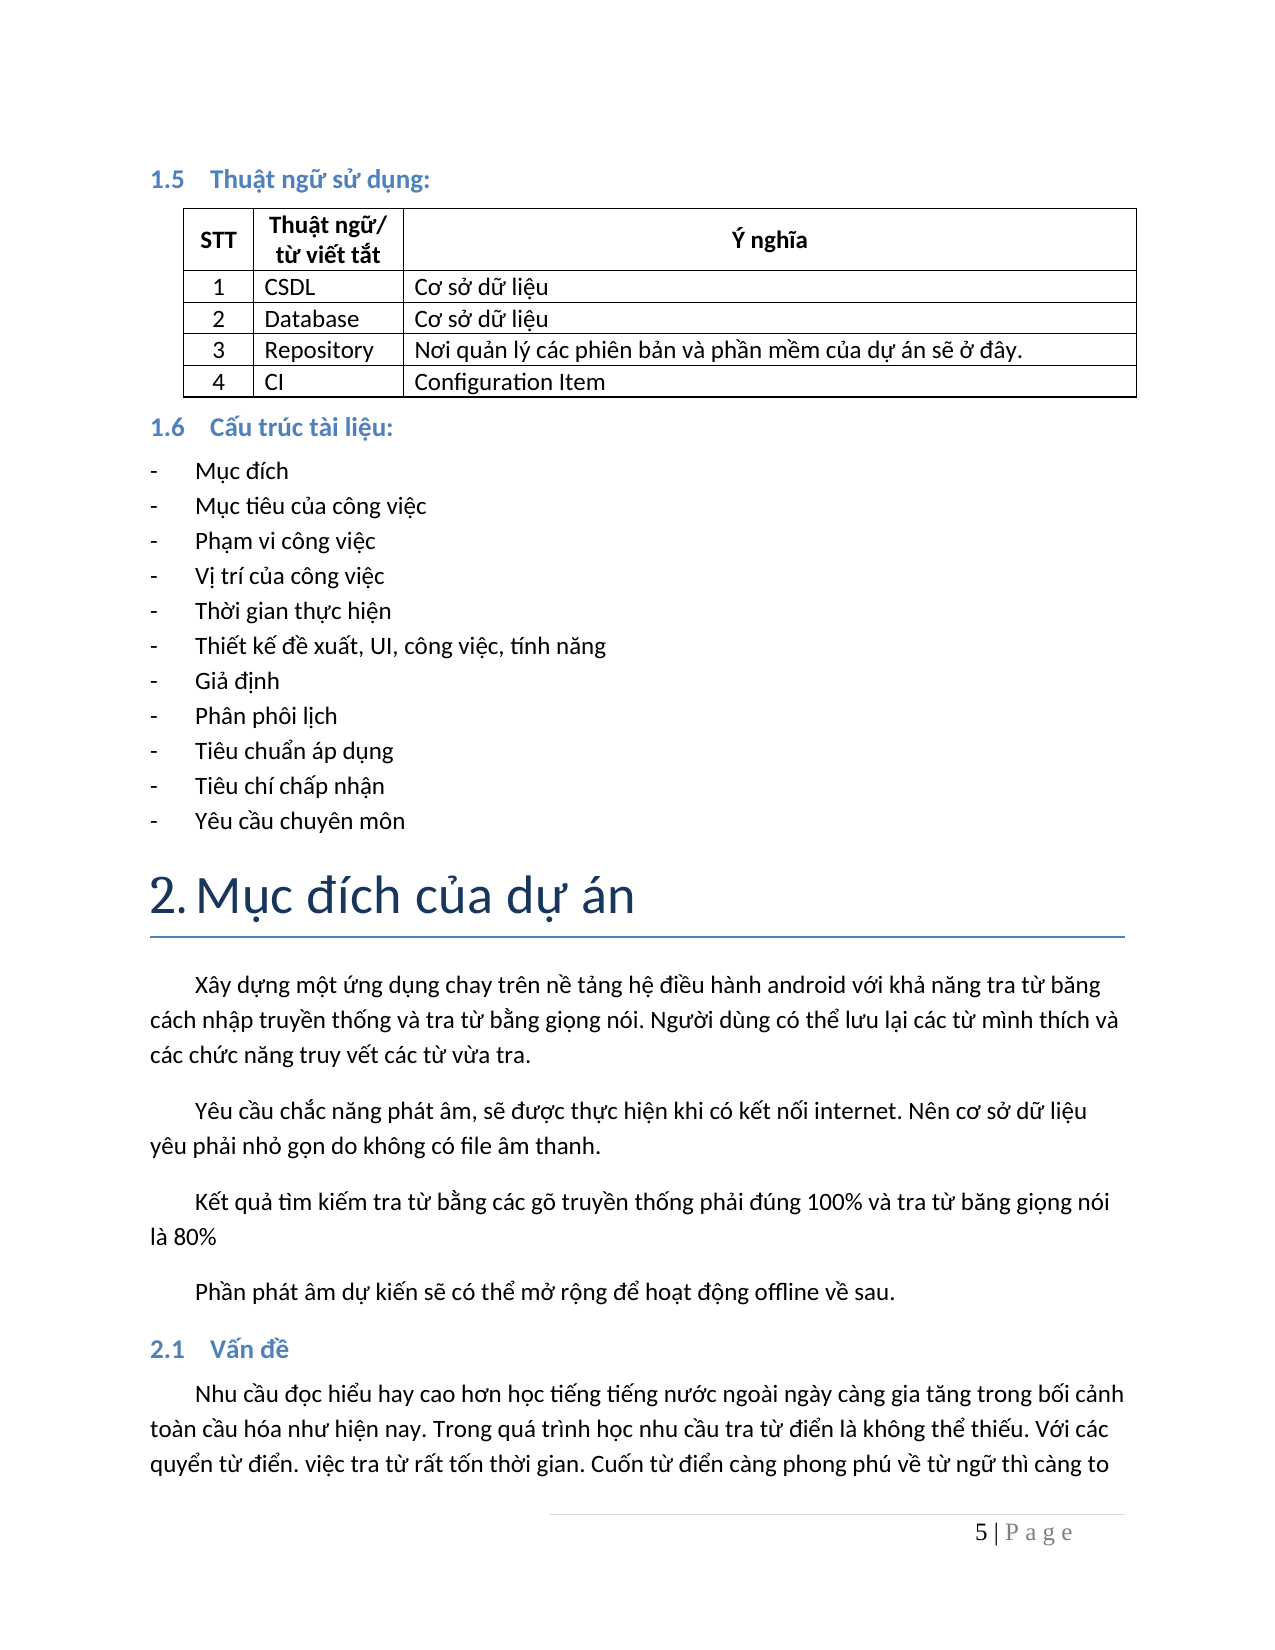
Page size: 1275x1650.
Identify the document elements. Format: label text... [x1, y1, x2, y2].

subtitle Thuật ngữ sử dụng: [150, 162, 1125, 196]
table_header Thuật ngữ/ từ viết tắt [254, 209, 403, 270]
list Yêu cầu chuyên môn [150, 805, 1125, 836]
title Mục đích của dự án [150, 861, 1125, 936]
table_cell 3 [184, 334, 253, 365]
table_cell CSDL [254, 271, 403, 302]
list Phân phôi lịch [150, 700, 1125, 731]
list Thiết kế đề xuất, UI, công việc, tính năng [150, 630, 1125, 661]
list Phạm vi công việc [150, 525, 1125, 556]
list Thời gian thực hiện [150, 595, 1125, 626]
list Tiêu chí chấp nhận [150, 770, 1125, 801]
text Yêu cầu chắc năng phát âm, sẽ được thực hiện khi có kết nối internet. Nên cơ sở dữ liệu yêu phải nhỏ gọn do không có file âm thanh. [150, 1095, 1125, 1160]
text Xây dựng một ứng dụng chay trên nề tảng hệ điều hành android với khả năng tra từ băng cách nhập truyền thống và tra từ bằng giọng nói. Người dùng có thể lưu lại các từ mình thích và các chức năng truy vết các từ vừa tra. [150, 969, 1125, 1069]
subtitle Vấn đề [150, 1332, 1125, 1365]
table_cell 2 [184, 303, 253, 333]
subtitle Cấu trúc tài liệu: [150, 410, 1125, 443]
table_header STT [184, 209, 253, 270]
list Mục đích [150, 455, 1125, 486]
table_cell 4 [184, 366, 253, 396]
table_cell Configuration Item [404, 366, 1136, 396]
table_cell Database [254, 303, 403, 333]
text Kết quả tìm kiếm tra từ bằng các gõ truyền thống phải đúng 100% và tra từ băng giọng nói là 80% [150, 1186, 1125, 1251]
table_header Ý nghĩa [404, 209, 1136, 270]
table_cell CI [254, 366, 403, 396]
table_cell Nơi quản lý các phiên bản và phần mềm của dự án sẽ ở đây. [404, 334, 1136, 365]
list Vị trí của công việc [150, 560, 1125, 591]
list Giả định [150, 665, 1125, 696]
table_cell Cơ sở dữ liệu [404, 271, 1136, 302]
table_cell 1 [184, 271, 253, 302]
table_cell Cơ sở dữ liệu [404, 303, 1136, 333]
text Phần phát âm dự kiến sẽ có thể mở rộng để hoạt động offline về sau. [150, 1277, 1125, 1307]
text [150, 1378, 1125, 1478]
list Tiêu chuẩn áp dụng [150, 735, 1125, 766]
table_cell Repository [254, 334, 403, 365]
list Mục tiêu của công việc [150, 490, 1125, 521]
